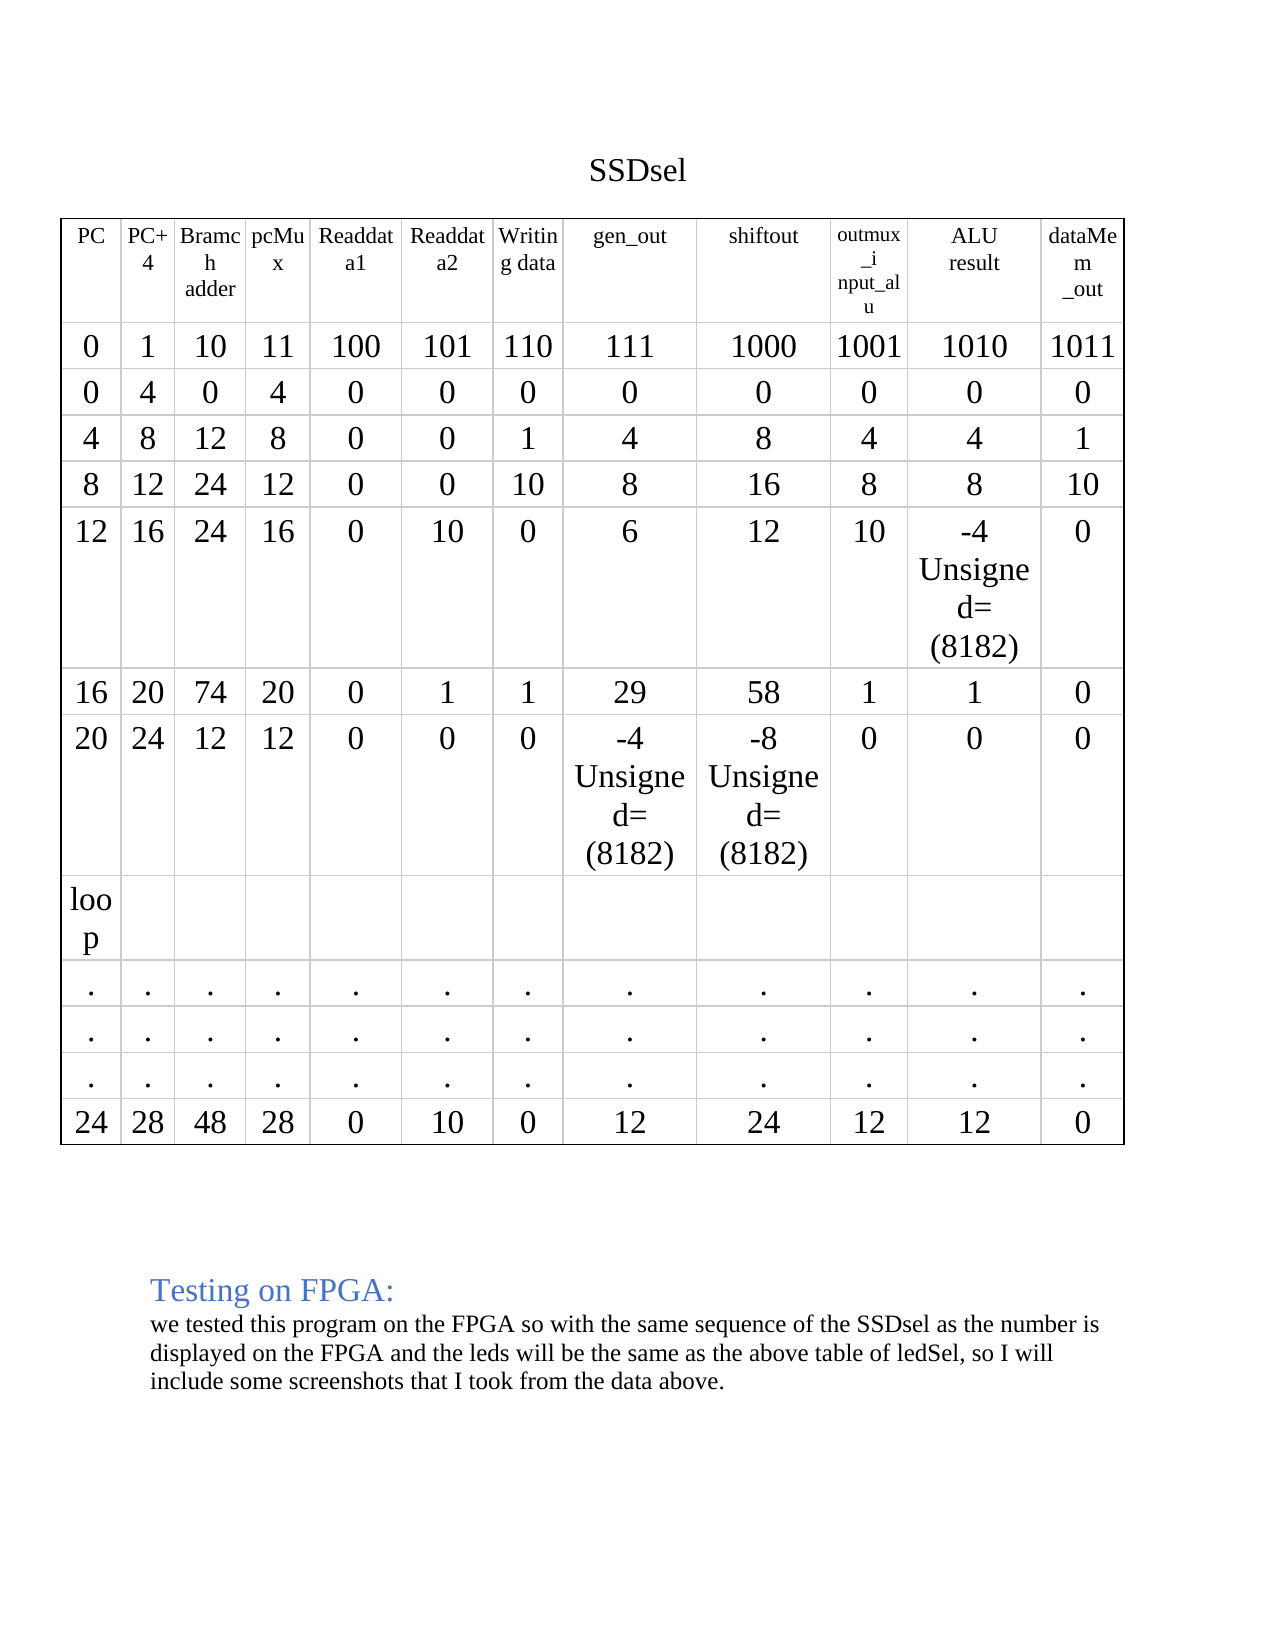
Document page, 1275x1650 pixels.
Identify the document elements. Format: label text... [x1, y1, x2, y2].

table_cell 8 [122, 416, 174, 460]
table_cell 12 [908, 1099, 1040, 1144]
table_cell 8 [831, 462, 907, 506]
table_cell [697, 876, 830, 959]
table_header PC [62, 219, 120, 322]
table_cell . [402, 1053, 492, 1097]
table_cell 0 [311, 715, 401, 874]
table_cell -4 Unsigned= (8182) [908, 508, 1040, 667]
table_cell 4 [564, 416, 696, 460]
table_cell 1 [831, 669, 907, 713]
table_cell 0 [697, 369, 830, 414]
table_cell . [908, 1053, 1040, 1097]
table_cell 0 [1042, 369, 1123, 414]
table_cell 0 [1042, 508, 1123, 667]
table_cell . [122, 1053, 174, 1097]
table_cell 10 [494, 462, 562, 506]
table_header ALU result [908, 219, 1040, 322]
table_cell . [564, 1053, 696, 1097]
table_cell 0 [564, 369, 696, 414]
table_cell 16 [697, 462, 830, 506]
table_cell [311, 876, 401, 959]
table_cell 0 [62, 369, 120, 414]
table_cell 58 [697, 669, 830, 713]
table_cell . [175, 1007, 245, 1051]
table_cell [494, 876, 562, 959]
table_cell . [62, 1053, 120, 1097]
table_cell 100 [311, 323, 401, 368]
table_cell [246, 876, 309, 959]
table_cell 12 [175, 715, 245, 874]
table_cell 8 [697, 416, 830, 460]
table_cell . [1042, 1007, 1123, 1051]
table_cell -4 Unsigned= (8182) [564, 715, 696, 874]
table_cell 4 [62, 416, 120, 460]
table_cell . [831, 961, 907, 1005]
table_cell loop [62, 876, 120, 959]
table_cell 1 [908, 669, 1040, 713]
table_cell 0 [311, 669, 401, 713]
table_cell . [62, 961, 120, 1005]
table_cell 0 [494, 1099, 562, 1144]
table_cell 1 [494, 669, 562, 713]
table_cell 24 [62, 1099, 120, 1144]
table_cell [1042, 876, 1123, 959]
table_cell . [1042, 961, 1123, 1005]
table_cell 0 [1042, 1099, 1123, 1144]
table_cell 29 [564, 669, 696, 713]
table_cell 0 [311, 508, 401, 667]
table_cell 28 [122, 1099, 174, 1144]
table_cell 12 [246, 715, 309, 874]
table_cell 1001 [831, 323, 907, 368]
table_cell 12 [175, 416, 245, 460]
table_cell 48 [175, 1099, 245, 1144]
table_cell 0 [402, 416, 492, 460]
table_cell 0 [62, 323, 120, 368]
table_cell . [494, 1053, 562, 1097]
table_cell 12 [697, 508, 830, 667]
table_cell . [831, 1053, 907, 1097]
table_cell 8 [908, 462, 1040, 506]
table_cell 8 [62, 462, 120, 506]
table_cell 0 [311, 416, 401, 460]
table_cell [175, 876, 245, 959]
table_cell [564, 876, 696, 959]
table_cell 0 [402, 462, 492, 506]
table_cell 1000 [697, 323, 830, 368]
table_header PC+4 [122, 219, 174, 322]
table_cell 11 [246, 323, 309, 368]
table_cell . [1042, 1053, 1123, 1097]
table_cell 0 [1042, 715, 1123, 874]
table_cell . [697, 1053, 830, 1097]
table_cell 1010 [908, 323, 1040, 368]
table_cell 28 [246, 1099, 309, 1144]
table_cell 0 [311, 369, 401, 414]
table_cell . [402, 1007, 492, 1051]
table_cell 10 [1042, 462, 1123, 506]
table_cell 4 [122, 369, 174, 414]
table_cell 0 [175, 369, 245, 414]
table_header gen_out [564, 219, 696, 322]
table_cell 1 [494, 416, 562, 460]
table_cell 0 [311, 1099, 401, 1144]
table_cell 10 [402, 1099, 492, 1144]
table_cell . [831, 1007, 907, 1051]
table_cell 0 [402, 715, 492, 874]
table_cell 24 [122, 715, 174, 874]
table_cell 1 [1042, 416, 1123, 460]
table_cell 10 [175, 323, 245, 368]
table_cell 12 [246, 462, 309, 506]
table_header Readdata2 [402, 219, 492, 322]
table_cell . [122, 1007, 174, 1051]
table_cell 101 [402, 323, 492, 368]
table_cell . [494, 1007, 562, 1051]
table_cell 12 [122, 462, 174, 506]
table_cell -8 Unsigned= (8182) [697, 715, 830, 874]
table_header Writing data [494, 219, 562, 322]
table_cell 0 [402, 369, 492, 414]
table_cell 0 [311, 462, 401, 506]
table_header pcMux [246, 219, 309, 322]
table_cell 0 [494, 715, 562, 874]
table_cell 0 [1042, 669, 1123, 713]
table_cell [402, 876, 492, 959]
table_cell [122, 876, 174, 959]
table_cell 0 [908, 715, 1040, 874]
table_cell 8 [246, 416, 309, 460]
table_cell . [494, 961, 562, 1005]
table_cell 12 [831, 1099, 907, 1144]
table_cell . [175, 1053, 245, 1097]
table_cell 0 [831, 715, 907, 874]
table_cell . [246, 1053, 309, 1097]
table_cell . [697, 961, 830, 1005]
table_cell 24 [697, 1099, 830, 1144]
table_cell 111 [564, 323, 696, 368]
table_cell 4 [246, 369, 309, 414]
table_cell . [122, 961, 174, 1005]
table_cell 0 [494, 508, 562, 667]
table_cell 8 [564, 462, 696, 506]
table_cell . [311, 1053, 401, 1097]
table_cell 16 [246, 508, 309, 667]
table_cell . [564, 1007, 696, 1051]
table_cell 1 [402, 669, 492, 713]
table_header dataMem _out [1042, 219, 1123, 322]
table_cell . [62, 1007, 120, 1051]
table_cell . [311, 961, 401, 1005]
table_cell . [246, 961, 309, 1005]
text SSDsel [150, 150, 1125, 188]
text Testing on FPGA: we tested this program on the FPGA so with the same sequence of the SSDsel as the number is displayed on the FPGA and the leds will be the same as the above table of ledSel, so I will include some screenshots that I took from the data above. [150, 1271, 1125, 1395]
table_cell 6 [564, 508, 696, 667]
table_cell 24 [175, 462, 245, 506]
table_cell . [908, 1007, 1040, 1051]
table_cell . [175, 961, 245, 1005]
table_cell 1011 [1042, 323, 1123, 368]
table_cell 10 [402, 508, 492, 667]
table_cell 16 [122, 508, 174, 667]
table_header Bramch adder [175, 219, 245, 322]
table_cell 1 [122, 323, 174, 368]
table_cell 74 [175, 669, 245, 713]
table_header shiftout [697, 219, 830, 322]
table_header Readdata1 [311, 219, 401, 322]
table_header outmux_i nput_alu [831, 219, 907, 322]
table_cell 0 [494, 369, 562, 414]
table_cell 4 [831, 416, 907, 460]
table_cell 4 [908, 416, 1040, 460]
table_cell 24 [175, 508, 245, 667]
table_cell 0 [908, 369, 1040, 414]
table_cell 20 [122, 669, 174, 713]
table_cell . [564, 961, 696, 1005]
table_cell 16 [62, 669, 120, 713]
table_cell . [246, 1007, 309, 1051]
table_cell 12 [564, 1099, 696, 1144]
table_cell 12 [62, 508, 120, 667]
table_cell . [402, 961, 492, 1005]
table_cell 0 [831, 369, 907, 414]
table_cell 10 [831, 508, 907, 667]
table_cell 20 [62, 715, 120, 874]
table_cell . [908, 961, 1040, 1005]
table_cell [908, 876, 1040, 959]
table_cell [831, 876, 907, 959]
table_cell . [311, 1007, 401, 1051]
table_cell 20 [246, 669, 309, 713]
table_cell . [697, 1007, 830, 1051]
table_cell 110 [494, 323, 562, 368]
